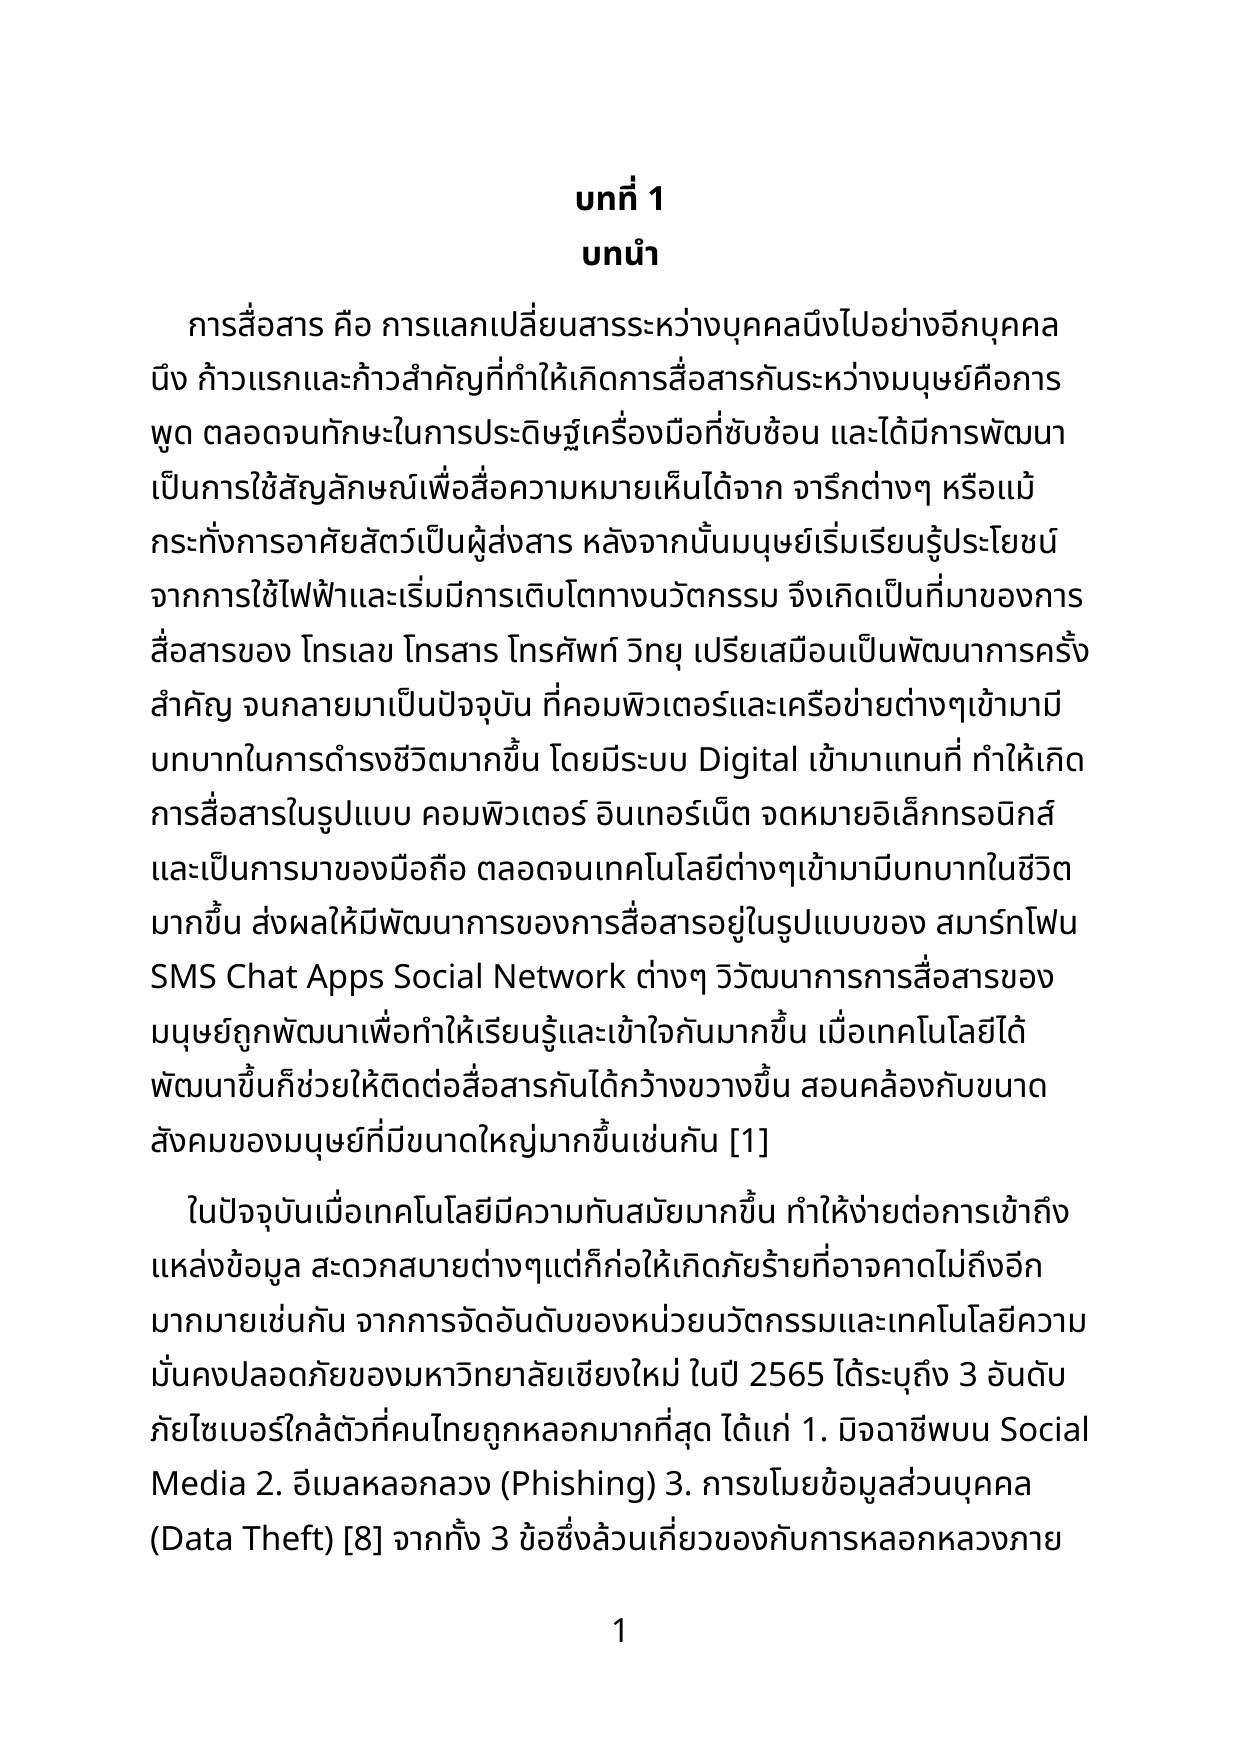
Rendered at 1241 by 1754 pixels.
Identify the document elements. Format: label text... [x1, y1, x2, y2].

text บทนำ [150, 229, 1090, 280]
subtitle บทที่ 1 [150, 175, 1090, 226]
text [150, 1188, 1090, 1565]
text การสื่อสาร คือ การแลกเปลี่ยนสารระหว่างบุคคลนึงไปอย่างอีกบุคคลนึง ก้าวแรกและก้าวสำคัญที่ทำให้เกิดการสื่อสารกันระหว่างมนุษย์คือการพูด ตลอดจนทักษะในการประดิษฐ์เครื่องมือที่ซับซ้อน และได้มีการพัฒนาเป็นการใช้สัญลักษณ์เพื่อสื่อความหมายเห็นได้จาก จารึกต่างๆ หรือแม้กระทั่งการอาศัยสัตว์เป็นผู้ส่งสาร หลังจากนั้นมนุษย์เริ่มเรียนรู้ประโยชน์จากการใช้ไฟฟ้าและเริ่มมีการเติบโตทางนวัตกรรม จึงเกิดเป็นที่มาของการสื่อสารของ โทรเลข โทรสาร โทรศัพท์ วิทยุ เปรียเสมือนเป็นพัฒนาการครั้งสำคัญ จนกลายมาเป็นปัจจุบัน ที่คอมพิวเตอร์และเครือข่ายต่างๆเข้ามามีบทบาทในการดำรงชีวิตมากขึ้น โดยมีระบบ Digital เข้ามาแทนที่ ทำให้เกิดการสื่อสารในรูปแบบ คอมพิวเตอร์ อินเทอร์เน็ต จดหมายอิเล็กทรอนิกส์ และเป็นการมาของมือถือ ตลอดจนเทคโนโลยีต่างๆเข้ามามีบทบาทในชีวิตมากขึ้น ส่งผลให้มีพัฒนาการของการสื่อสารอยู่ในรูปแบบของ สมาร์ทโฟน SMS Chat Apps Social Network ต่างๆ วิวัฒนาการการสื่อสารของมนุษย์ถูกพัฒนาเพื่อทำให้เรียนรู้และเข้าใจกันมากขึ้น เมื่อเทคโนโลยีได้พัฒนาขึ้นก็ช่วยให้ติดต่อสื่อสารกันได้กว้างขวางขึ้น สอนคล้องกับขนาดสังคมของมนุษย์ที่มีขนาดใหญ่มากขึ้นเช่นกัน [1] [150, 301, 1090, 1167]
